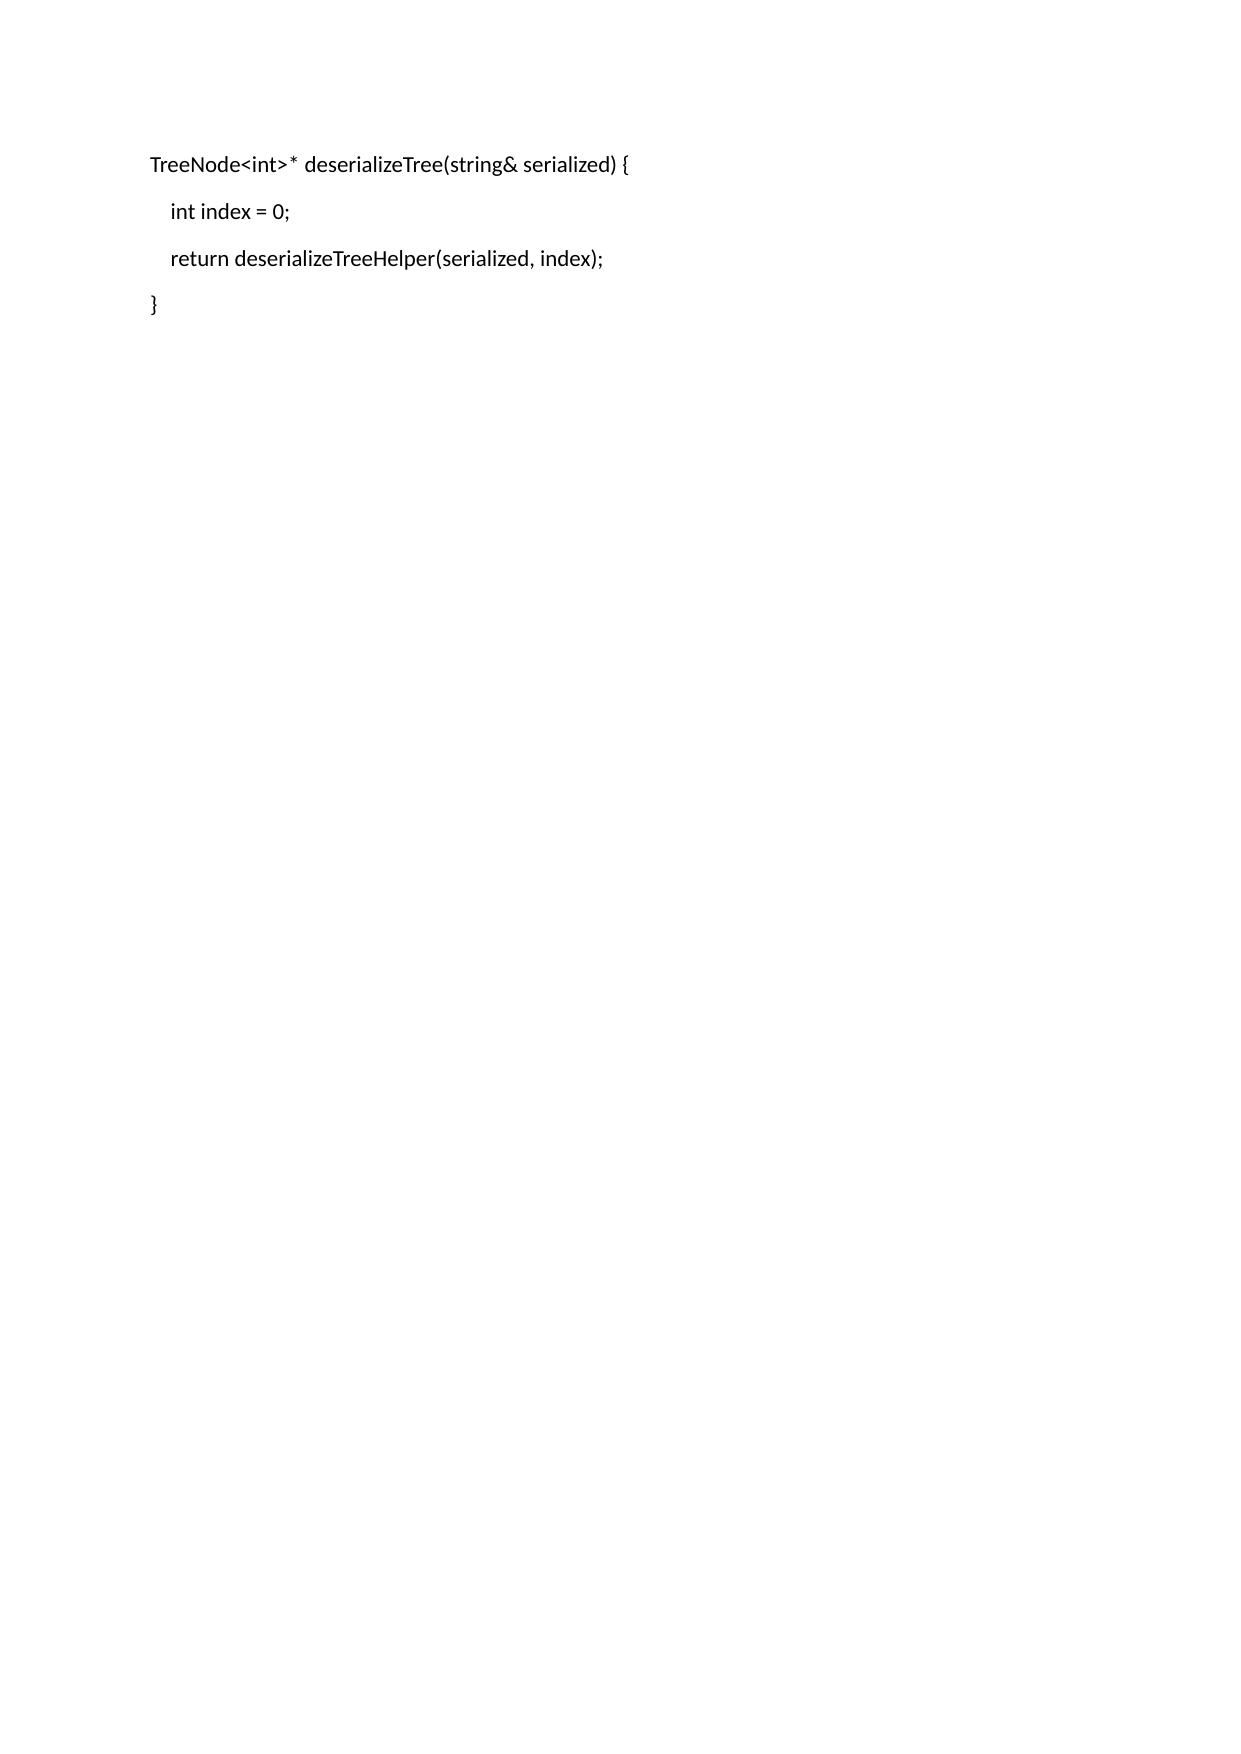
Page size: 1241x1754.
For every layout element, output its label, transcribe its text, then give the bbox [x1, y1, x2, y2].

text TreeNode<int>* deserializeTree(string& serialized) { [150, 150, 1090, 178]
text int index = 0; [150, 197, 1090, 225]
text } [150, 291, 1090, 319]
text return deserializeTreeHelper(serialized, index); [150, 244, 1090, 272]
